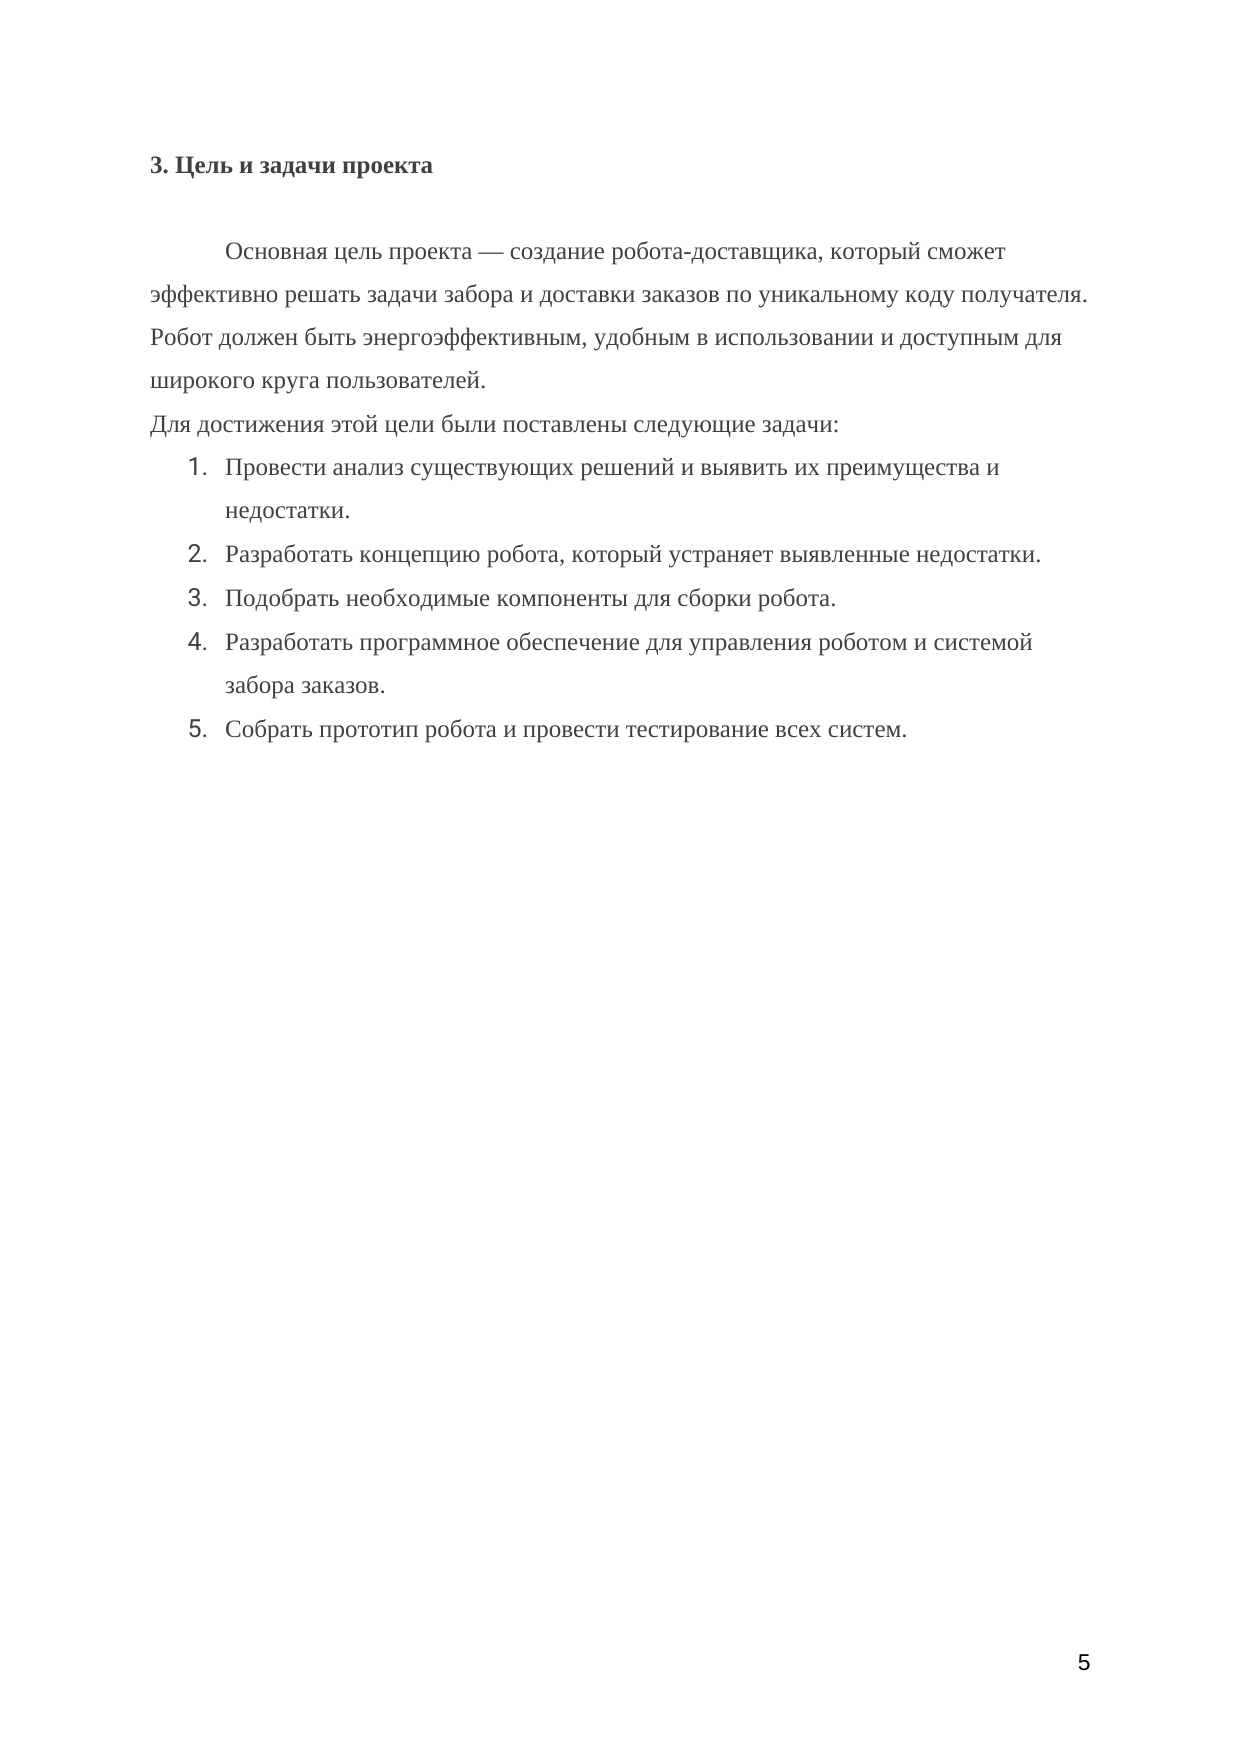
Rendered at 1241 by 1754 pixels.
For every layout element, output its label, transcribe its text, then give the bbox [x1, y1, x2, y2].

list Провести анализ существующих решений и выявить их преимущества и недостатки. [187, 452, 1090, 524]
text 3. Цель и задачи проекта [150, 150, 1090, 179]
list Собрать прототип робота и провести тестирование всех систем. [187, 714, 1090, 743]
text Для достижения этой цели были поставлены следующие задачи: [150, 409, 1090, 437]
text Основная цель проекта — создание робота-доставщика, который сможет эффективно решать задачи забора и доставки заказов по уникальному коду получателя. Робот должен быть энергоэффективным, удобным в использовании и доступным для широкого круга пользователей. [150, 236, 1090, 394]
list Разработать программное обеспечение для управления роботом и системой забора заказов. [187, 627, 1090, 699]
list Подобрать необходимые компоненты для сборки робота. [187, 583, 1090, 612]
list Разработать концепцию робота, который устраняет выявленные недостатки. [187, 539, 1090, 568]
